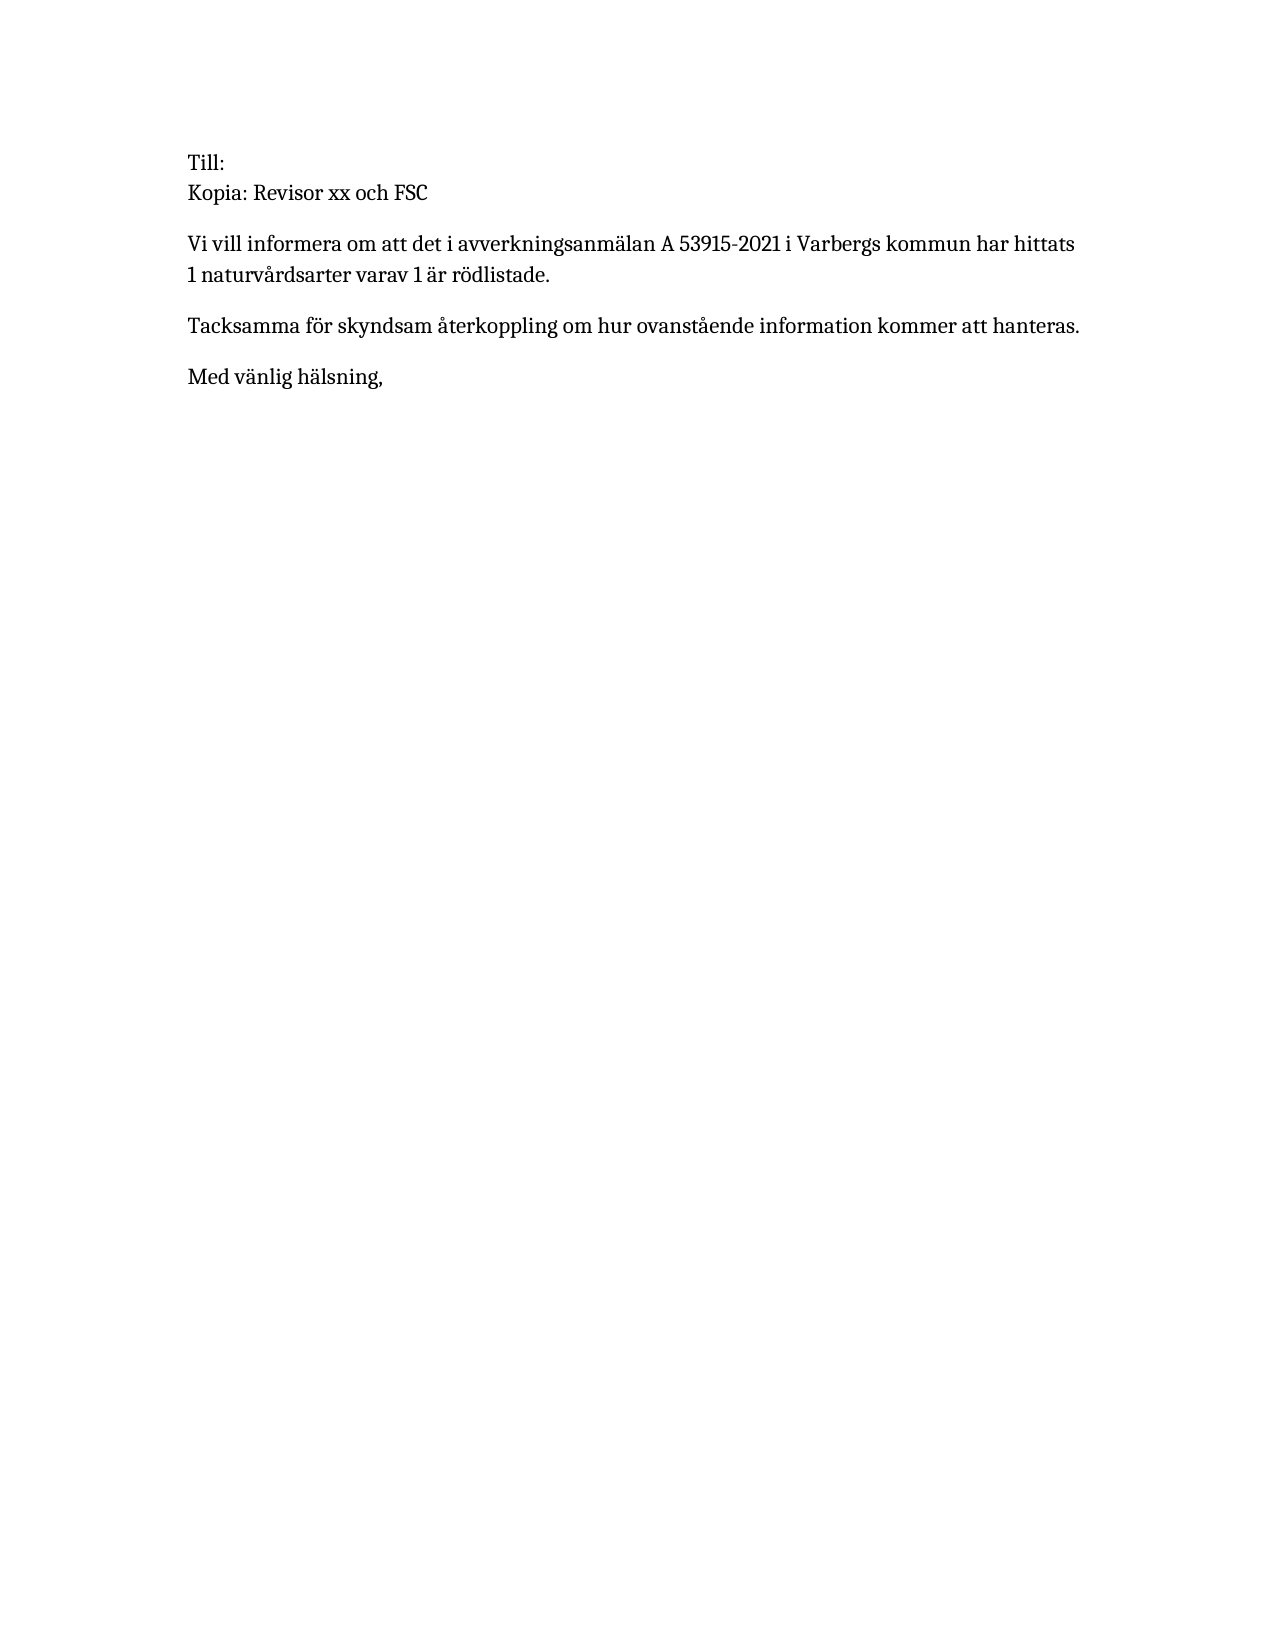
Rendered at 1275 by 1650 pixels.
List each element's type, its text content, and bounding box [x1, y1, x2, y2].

text Till: Kopia: Revisor xx och FSC [187, 150, 1087, 207]
text Vi vill informera om att det i avverkningsanmälan A 53915-2021 i Varbergs kommun har hittats 1 naturvårdsarter varav 1 är rödlistade. [187, 231, 1087, 288]
text Med vänlig hälsning, [187, 363, 1087, 420]
text Tacksamma för skyndsam återkoppling om hur ovanstående information kommer att hanteras. [187, 312, 1087, 339]
